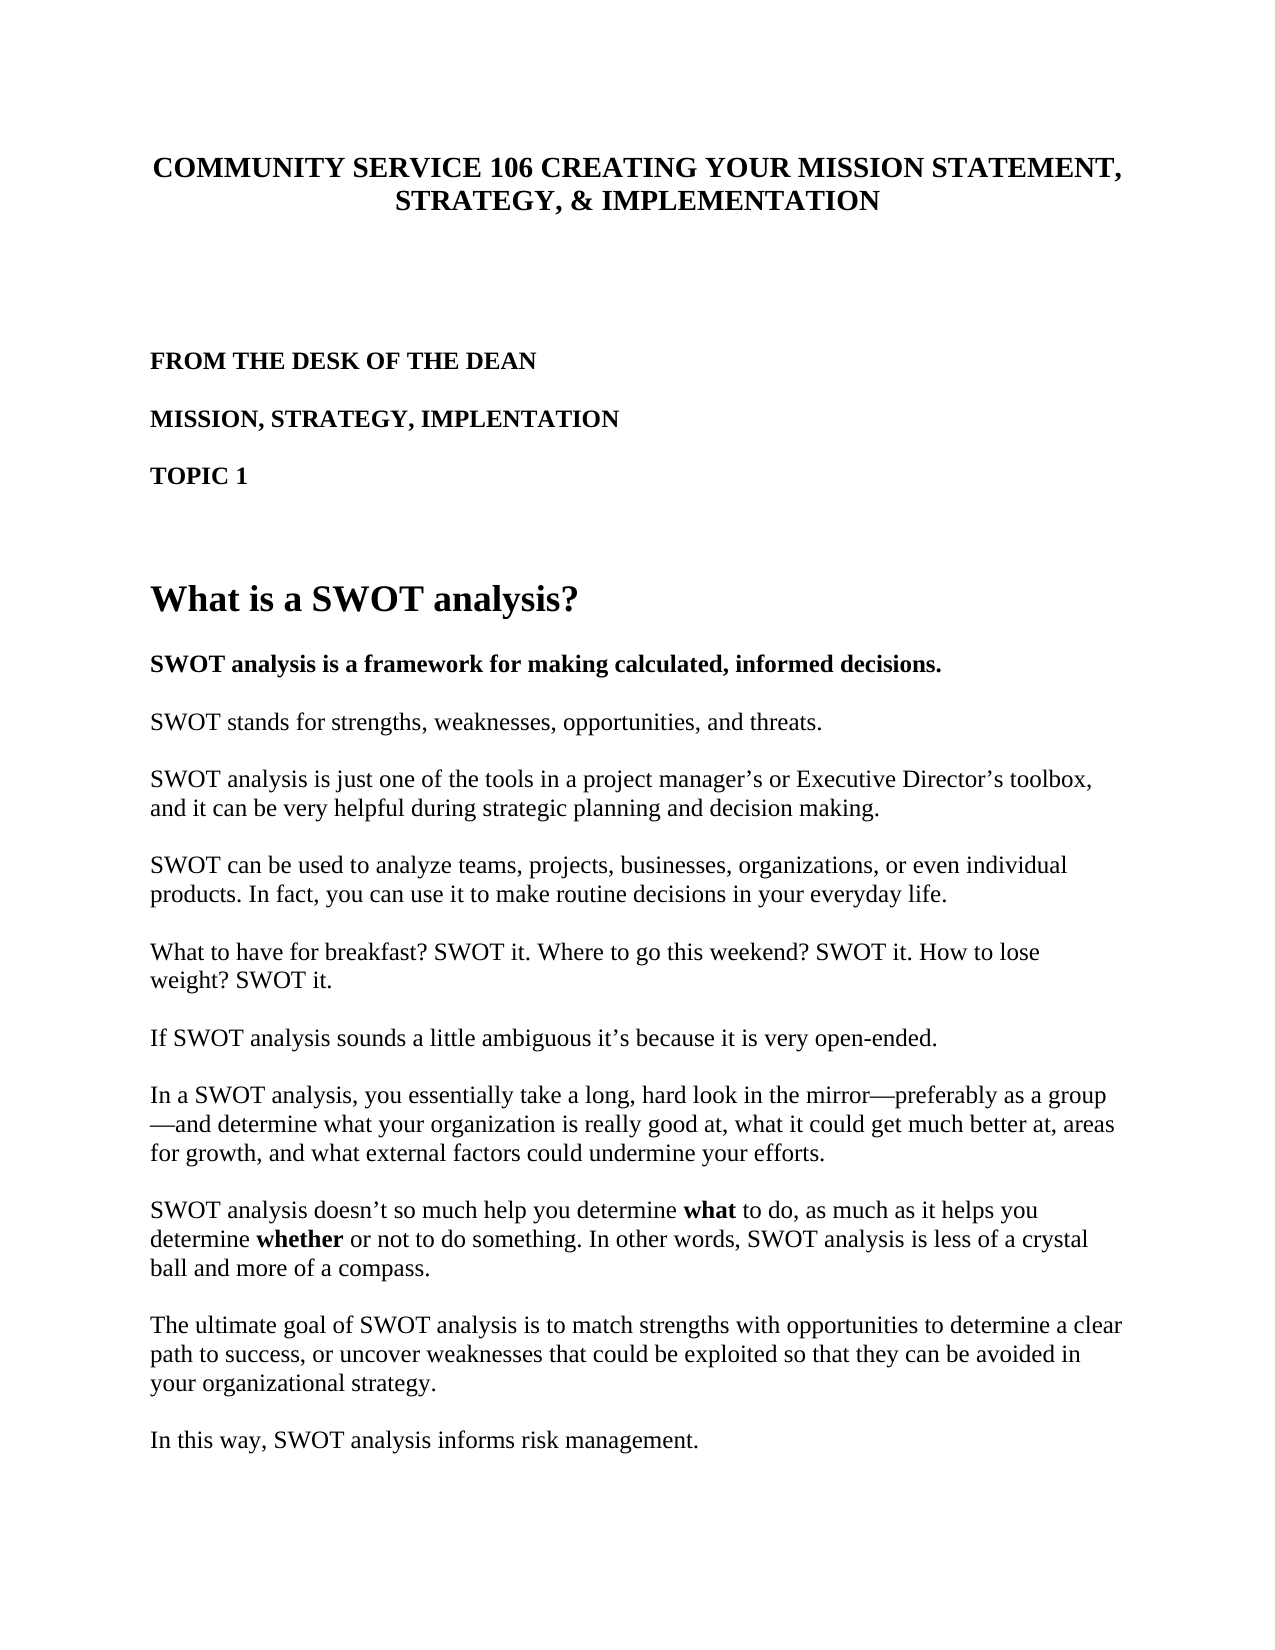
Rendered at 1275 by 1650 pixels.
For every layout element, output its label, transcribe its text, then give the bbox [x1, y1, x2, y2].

text In this way, SWOT analysis informs risk management. [150, 1425, 1125, 1454]
text In a SWOT analysis, you essentially take a long, hard look in the mirror—preferably as a group—and determine what your organization is really good at, what it could get much better at, areas for growth, and what external factors could undermine your efforts. [150, 1080, 1125, 1167]
text SWOT stands for strengths, weaknesses, opportunities, and threats. [150, 707, 1125, 735]
text MISSION, STRATEGY, IMPLENTATION [150, 404, 1125, 433]
text FROM THE DESK OF THE DEAN [150, 346, 1125, 375]
text SWOT analysis is just one of the tools in a project manager’s or Executive Director’s toolbox, and it can be very helpful during strategic planning and decision making. [150, 764, 1125, 822]
text TOPIC 1 [150, 461, 1125, 490]
text SWOT analysis doesn’t so much help you determine what to do, as much as it helps you determine whether or not to do something. In other words, SWOT analysis is less of a crystal ball and more of a compass. [150, 1195, 1125, 1282]
text SWOT analysis is a framework for making calculated, informed decisions. [150, 649, 1125, 678]
text COMMUNITY SERVICE 106 CREATING YOUR MISSION STATEMENT, STRATEGY, & IMPLEMENTATION [150, 150, 1125, 217]
text What to have for breakfast? SWOT it. Where to go this weekend? SWOT it. How to lose weight? SWOT it. [150, 937, 1125, 994]
text What is a SWOT analysis? [150, 577, 1125, 620]
text SWOT can be used to analyze teams, projects, businesses, organizations, or even individual products. In fact, you can use it to make routine decisions in your everyday life. [150, 850, 1125, 908]
text The ultimate goal of SWOT analysis is to match strengths with opportunities to determine a clear path to success, or uncover weaknesses that could be exploited so that they can be avoided in your organizational strategy. [150, 1310, 1125, 1397]
text If SWOT analysis sounds a little ambiguous it’s because it is very open-ended. [150, 1023, 1125, 1052]
